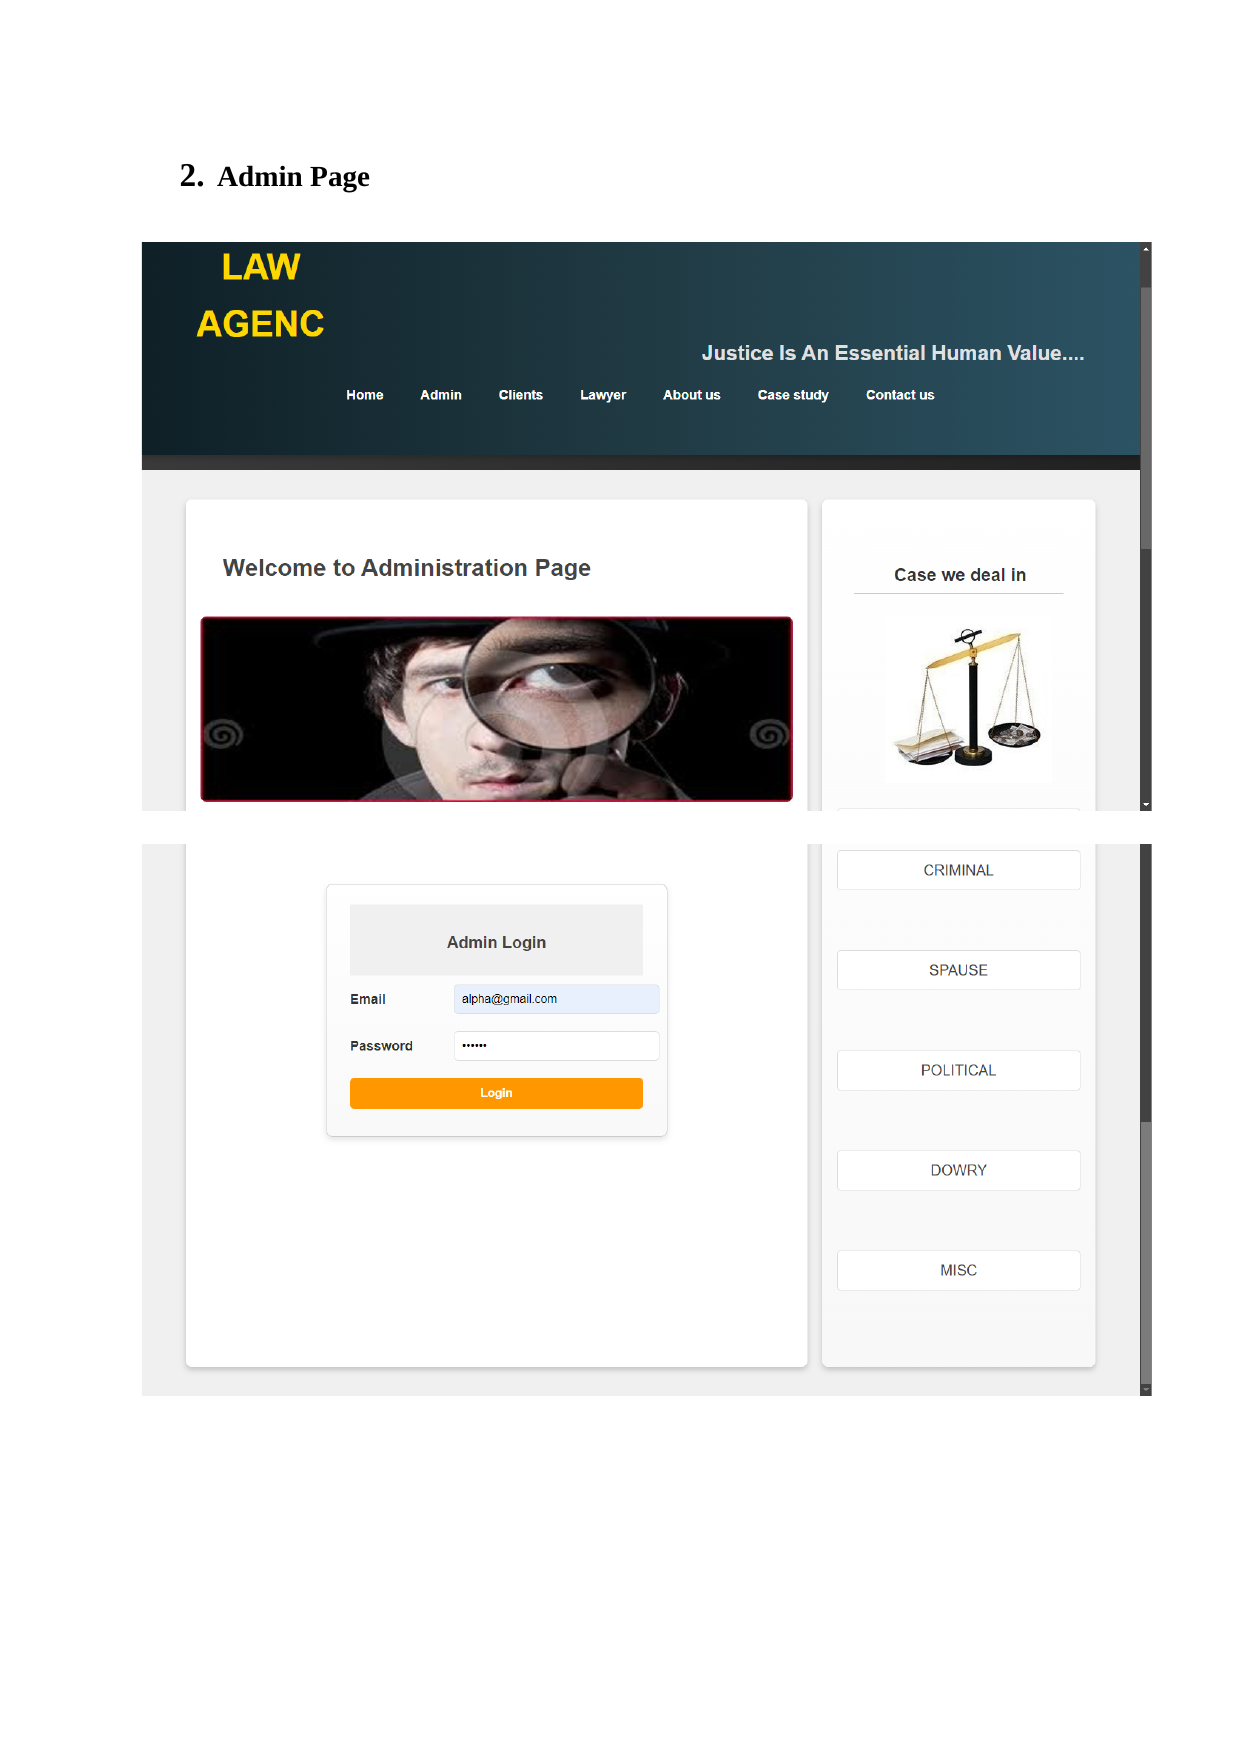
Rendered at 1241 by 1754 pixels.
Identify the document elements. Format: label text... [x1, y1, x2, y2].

picture [141, 242, 1152, 811]
list Admin Page [179, 156, 1152, 194]
picture [141, 844, 1152, 1396]
